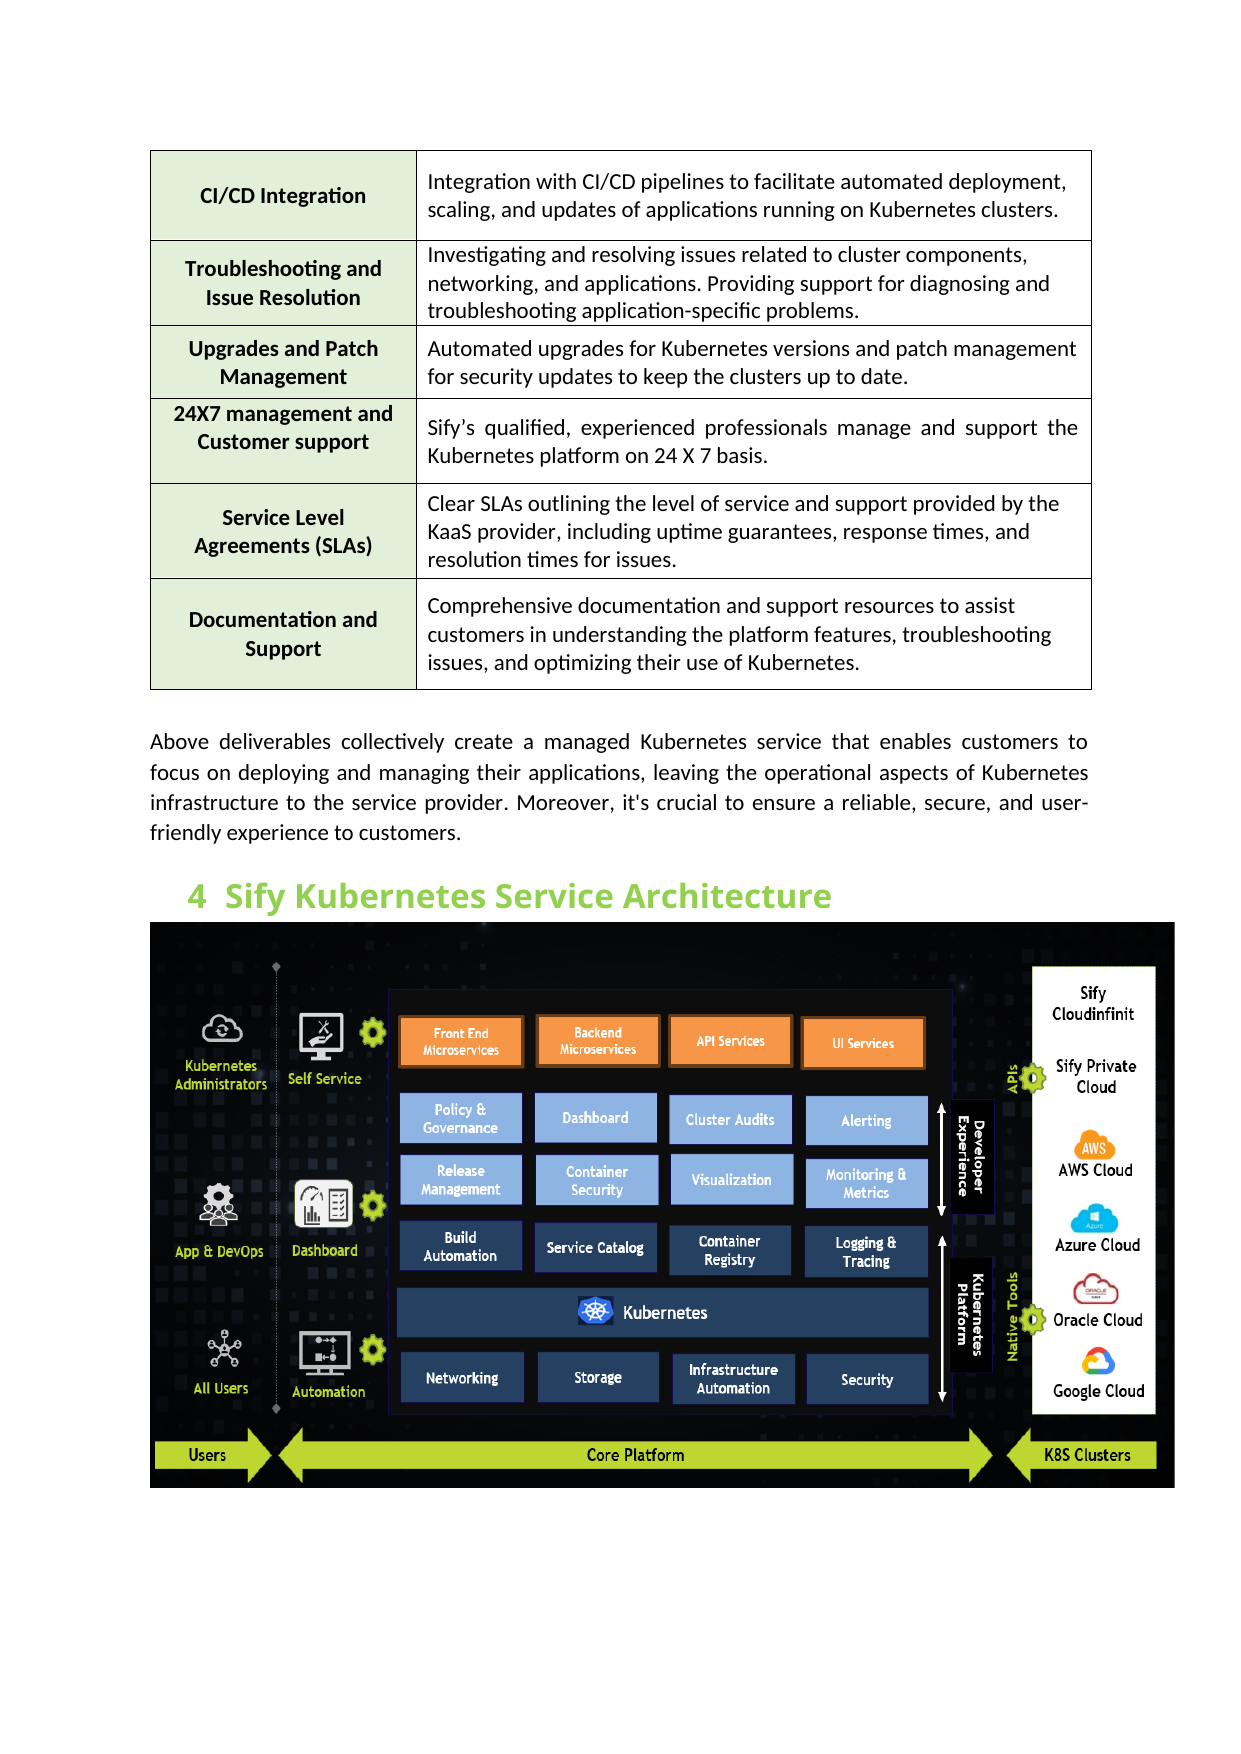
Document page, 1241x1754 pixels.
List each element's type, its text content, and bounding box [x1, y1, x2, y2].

table_cell Sify’s qualified, experienced professionals manage and support the Kubernetes platform on 24 X 7 basis. [417, 399, 1091, 483]
table_cell Integration with CI/CD pipelines to facilitate automated deployment, scaling, and updates of applications running on Kubernetes clusters. [417, 151, 1091, 239]
table_cell Automated upgrades for Kubernetes versions and patch management for security updates to keep the clusters up to date. [417, 326, 1091, 398]
table_cell Troubleshooting and Issue Resolution [151, 241, 416, 325]
table_cell Comprehensive documentation and support resources to assist customers in understanding the platform features, troubleshooting issues, and optimizing their use of Kubernetes. [417, 579, 1091, 689]
table_cell Investigating and resolving issues related to cluster components, networking, and applications. Providing support for diagnosing and troubleshooting application-specific problems. [417, 241, 1091, 325]
table_cell Service Level Agreements (SLAs) [151, 484, 416, 577]
table_cell Clear SLAs outlining the level of service and support provided by the KaaS provider, including uptime guarantees, response times, and resolution times for issues. [417, 484, 1091, 577]
subtitle Sify Kubernetes Service Architecture [187, 873, 1090, 919]
table_cell Documentation and Support [151, 579, 416, 689]
picture [150, 922, 1175, 1488]
text Above deliverables collectively create a managed Kubernetes service that enables customers to focus on deploying and managing their applications, leaving the operational aspects of Kubernetes infrastructure to the service provider. Moreover, it's crucial to ensure a reliable, secure, and user-friendly experience to customers. [150, 727, 1090, 846]
table_cell CI/CD Integration [151, 151, 416, 239]
table_cell Upgrades and Patch Management [151, 326, 416, 398]
table_cell 24X7 management and Customer support [151, 399, 416, 483]
